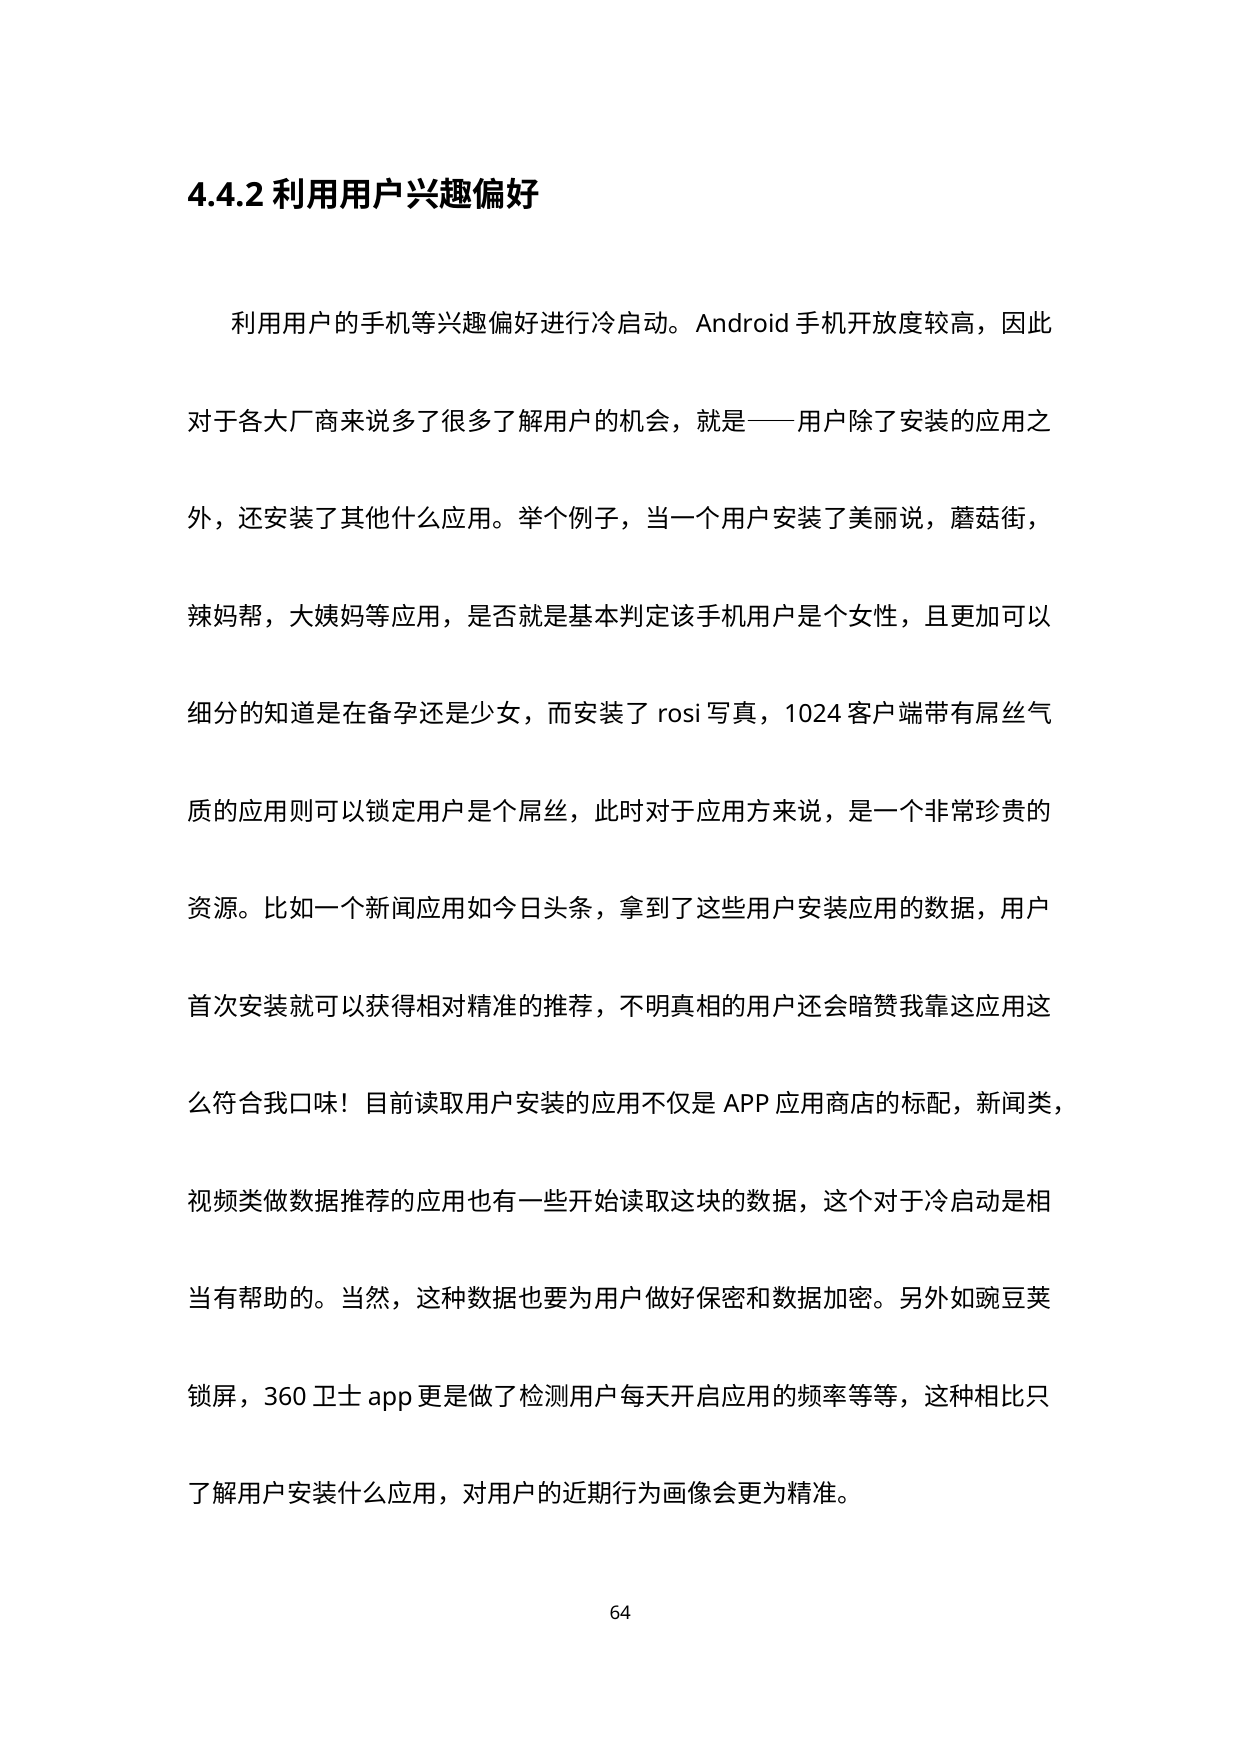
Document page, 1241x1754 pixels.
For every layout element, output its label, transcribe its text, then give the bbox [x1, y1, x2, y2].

subtitle 4.4.2 利用用户兴趣偏好 [187, 160, 1053, 225]
